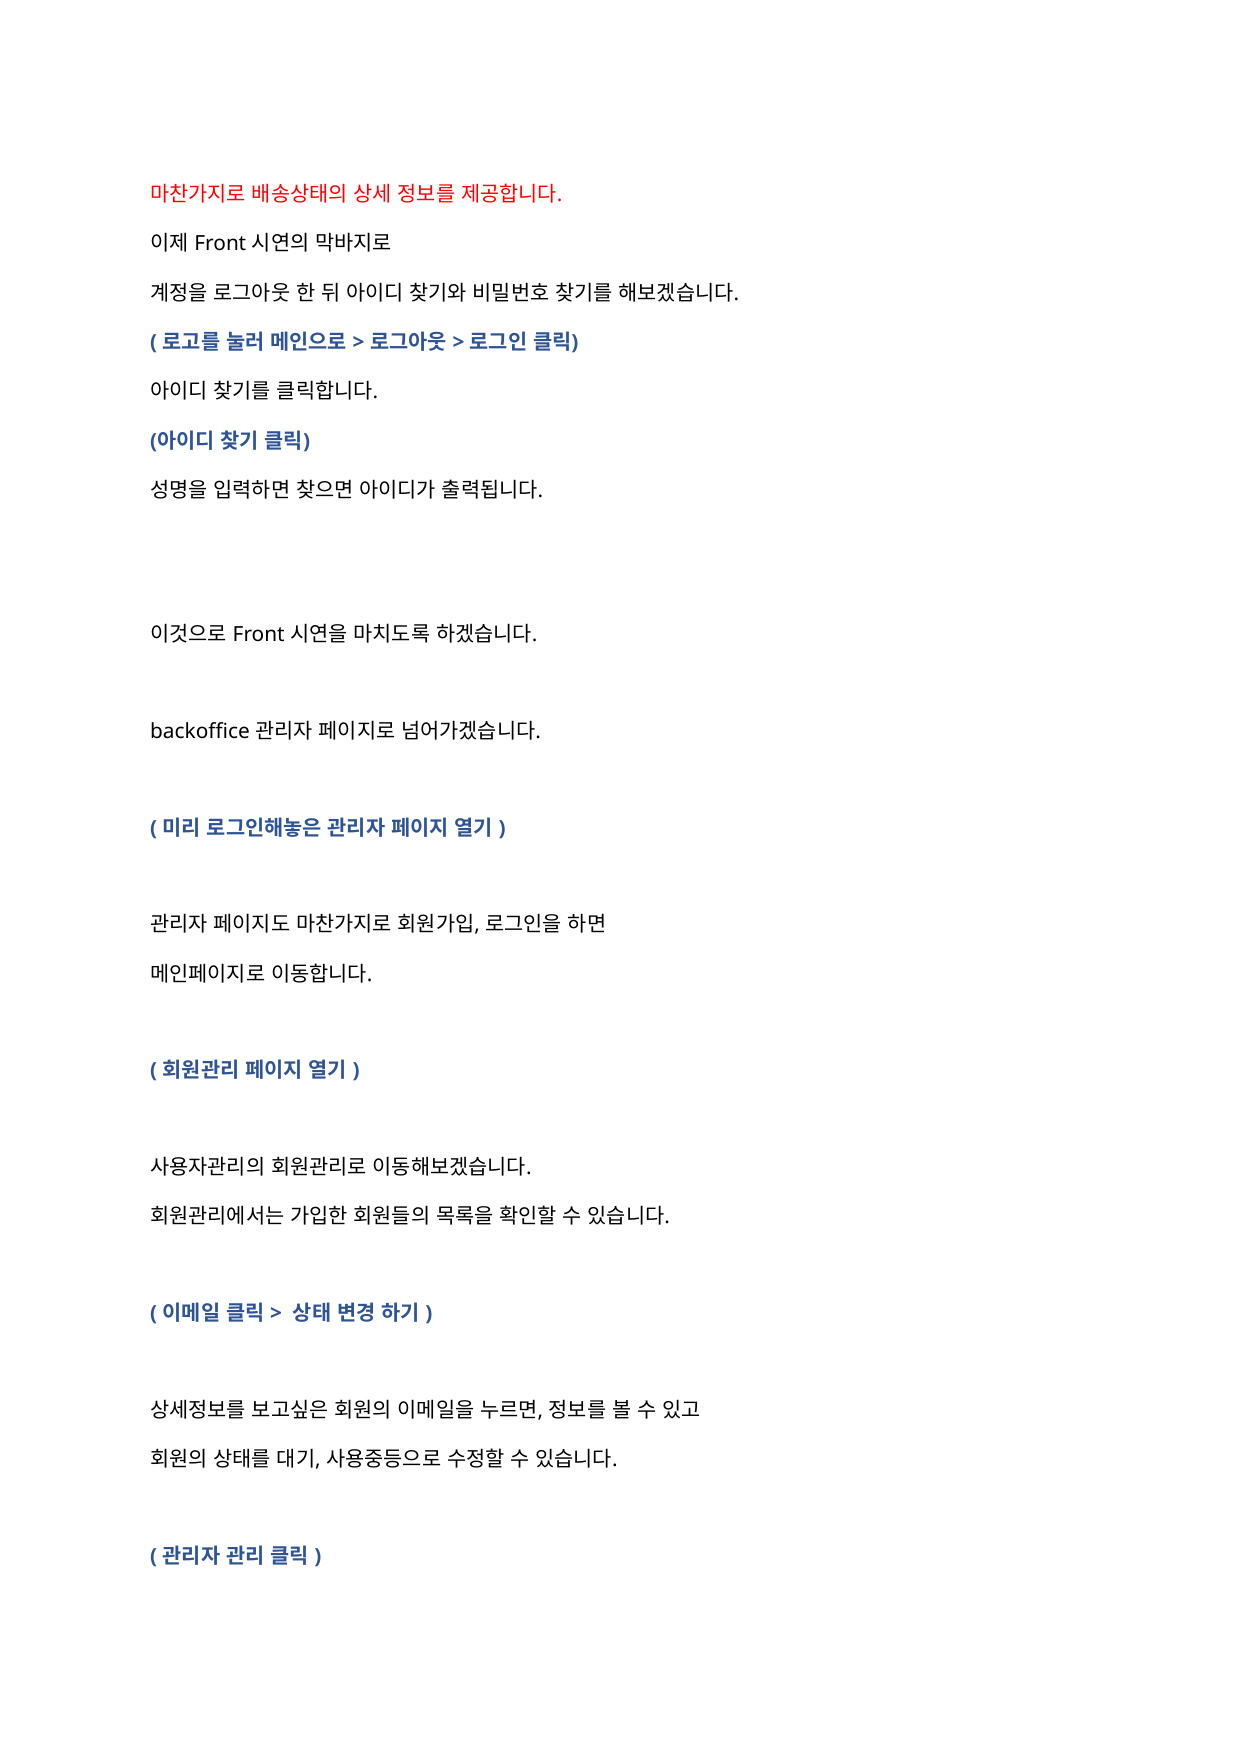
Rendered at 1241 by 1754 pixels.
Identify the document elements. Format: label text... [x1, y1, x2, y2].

text 성명을 입력하면 찾으면 아이디가 출력됩니다. [150, 473, 1090, 504]
text ( 로고를 눌러 메인으로 > 로그아웃 > 로그인 클릭) [150, 325, 1090, 356]
text 계정을 로그아웃 한 뒤 아이디 찾기와 비밀번호 찾기를 해보겠습니다. [150, 276, 1090, 306]
text 회원관리에서는 가입한 회원들의 목록을 확인할 수 있습니다. [150, 1199, 1090, 1230]
text 이것으로 Front 시연을 마치도록 하겠습니다. [150, 617, 1090, 648]
text 이제 Front 시연의 막바지로 [150, 227, 1090, 257]
text 관리자 페이지도 마찬가지로 회원가입, 로그인을 하면 [150, 907, 1090, 938]
text 상세정보를 보고싶은 회원의 이메일을 누르면, 정보를 볼 수 있고 [150, 1393, 1090, 1423]
text 사용자관리의 회원관리로 이동해보겠습니다. [150, 1150, 1090, 1180]
text (아이디 찾기 클릭) [150, 424, 1090, 454]
text 회원의 상태를 대기, 사용중등으로 수정할 수 있습니다. [150, 1442, 1090, 1472]
text 아이디 찾기를 클릭합니다. [150, 375, 1090, 405]
text ( 회원관리 페이지 열기 ) [150, 1053, 1090, 1084]
text ( 미리 로그인해놓은 관리자 페이지 열기 ) [150, 811, 1090, 841]
text 메인페이지로 이동합니다. [150, 957, 1090, 987]
text backoffice 관리자 페이지로 넘어가겠습니다. [150, 714, 1090, 744]
text 마찬가지로 배송상태의 상세 정보를 제공합니다. [150, 177, 1090, 207]
text ( 관리자 관리 클릭 ) [150, 1539, 1090, 1569]
text ( 이메일 클릭 > 상태 변경 하기 ) [150, 1296, 1090, 1326]
